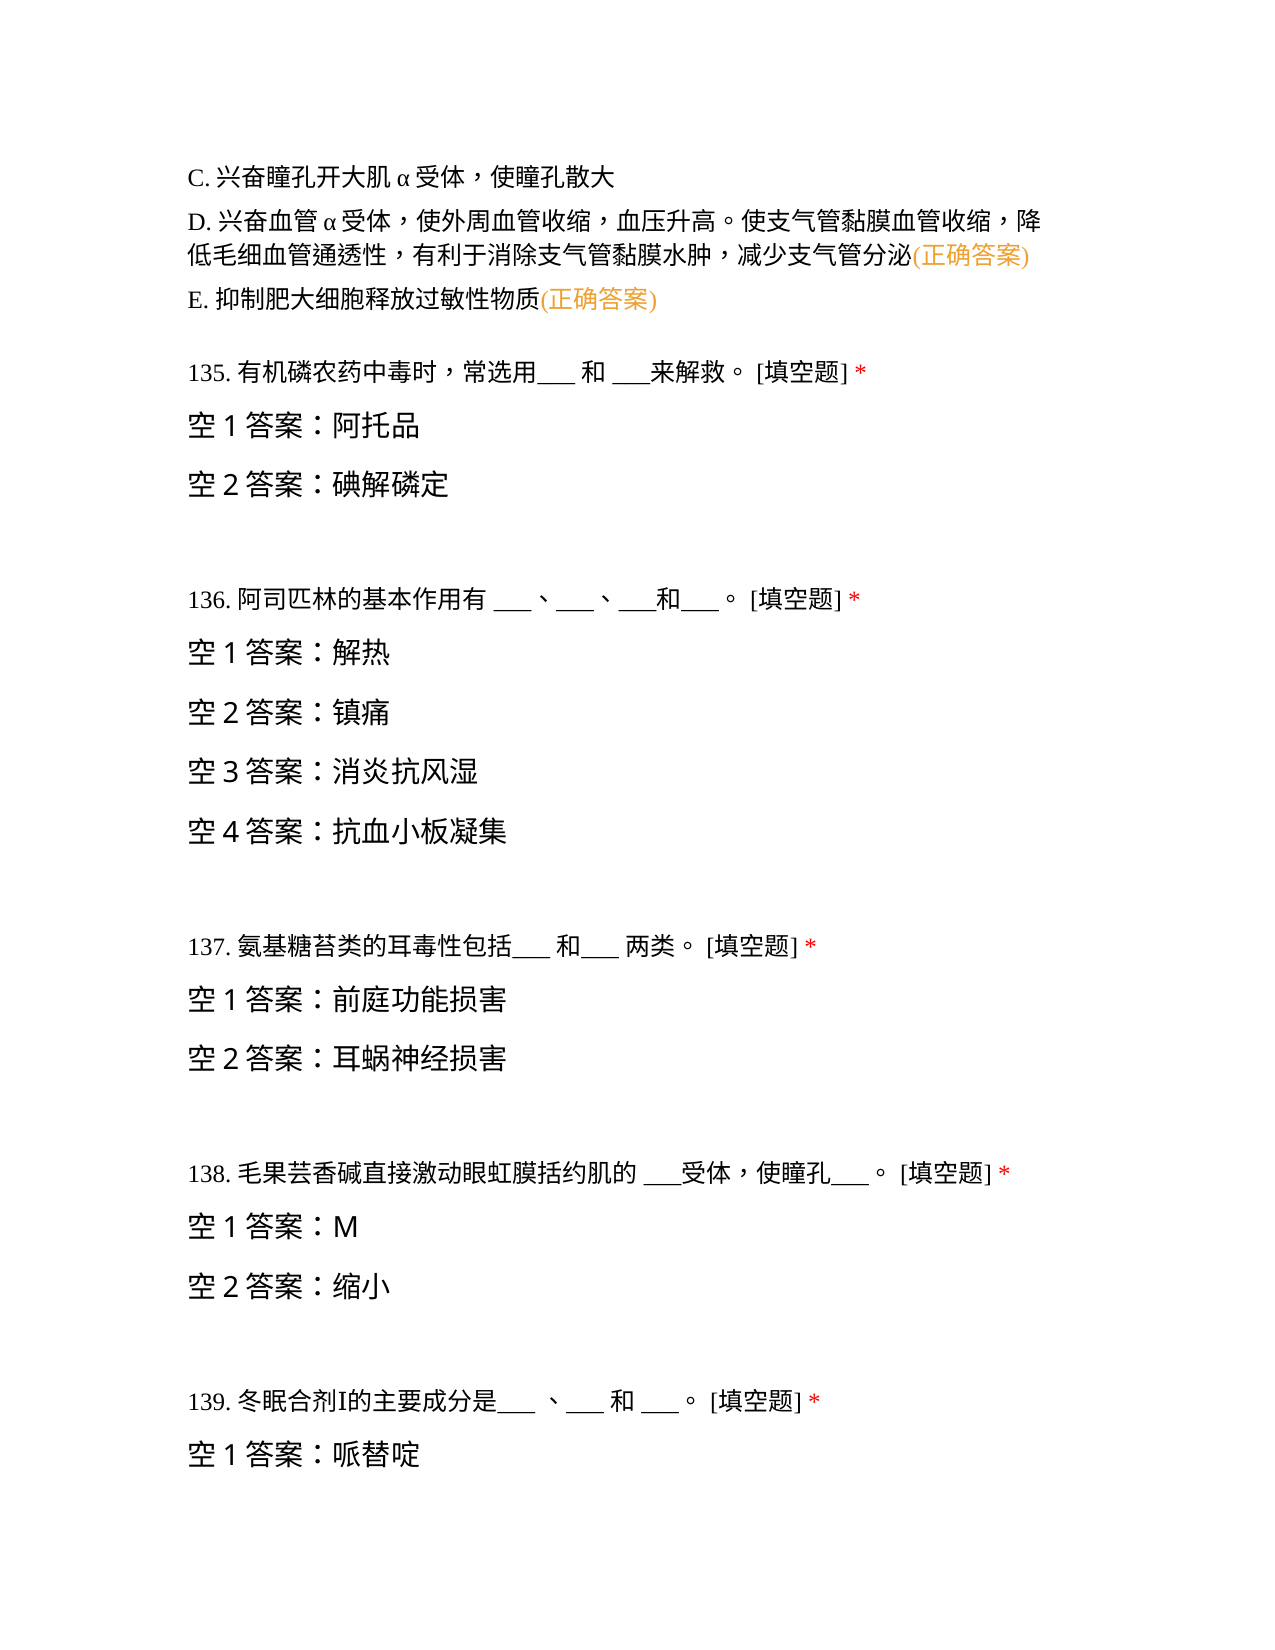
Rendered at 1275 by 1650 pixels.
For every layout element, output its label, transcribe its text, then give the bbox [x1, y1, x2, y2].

text 空2答案：耳蜗神经损害 [187, 1039, 1087, 1078]
text 空1答案：哌替啶 [187, 1434, 1087, 1474]
text 空2答案：镇痛 [187, 692, 1087, 732]
table_cell C. 兴奋瞳孔开大肌α受体，使瞳孔散大 [177, 152, 1075, 202]
table_cell D. 兴奋血管α受体，使外周血管收缩，血压升高。使支气管黏膜血管收缩，降低毛细血管通透性，有利于消除支气管黏膜水肿，减少支气管分泌(正确答案) [177, 204, 1075, 272]
text 空3答案：消炎抗风湿 [187, 752, 1087, 791]
text 空1答案：M [187, 1207, 1087, 1246]
text 空1答案：前庭功能损害 [187, 979, 1087, 1019]
text 空1答案：解热 [187, 633, 1087, 672]
text 空1答案：阿托品 [187, 405, 1087, 445]
text 135. 有机磷农药中毒时，常选用___ 和 ___来解救。 [填空题] * [187, 354, 1087, 388]
text 空2答案：碘解磷定 [187, 465, 1087, 504]
text 138. 毛果芸香碱直接激动眼虹膜括约肌的 ___受体，使瞳孔___。 [填空题] * [187, 1156, 1087, 1190]
text 空4答案：抗血小板凝集 [187, 811, 1087, 851]
text 137. 氨基糖苔类的耳毒性包括___ 和___ 两类。 [填空题] * [187, 928, 1087, 962]
table_cell E. 抑制肥大细胞释放过敏性物质(正确答案) [177, 273, 1075, 324]
text 136. 阿司匹林的基本作用有 ___、___、___和___。 [填空题] * [187, 582, 1087, 616]
text 139. 冬眠合剂Ⅰ的主要成分是___ 、___ 和 ___。 [填空题] * [187, 1383, 1087, 1417]
text 空2答案：缩小 [187, 1266, 1087, 1306]
